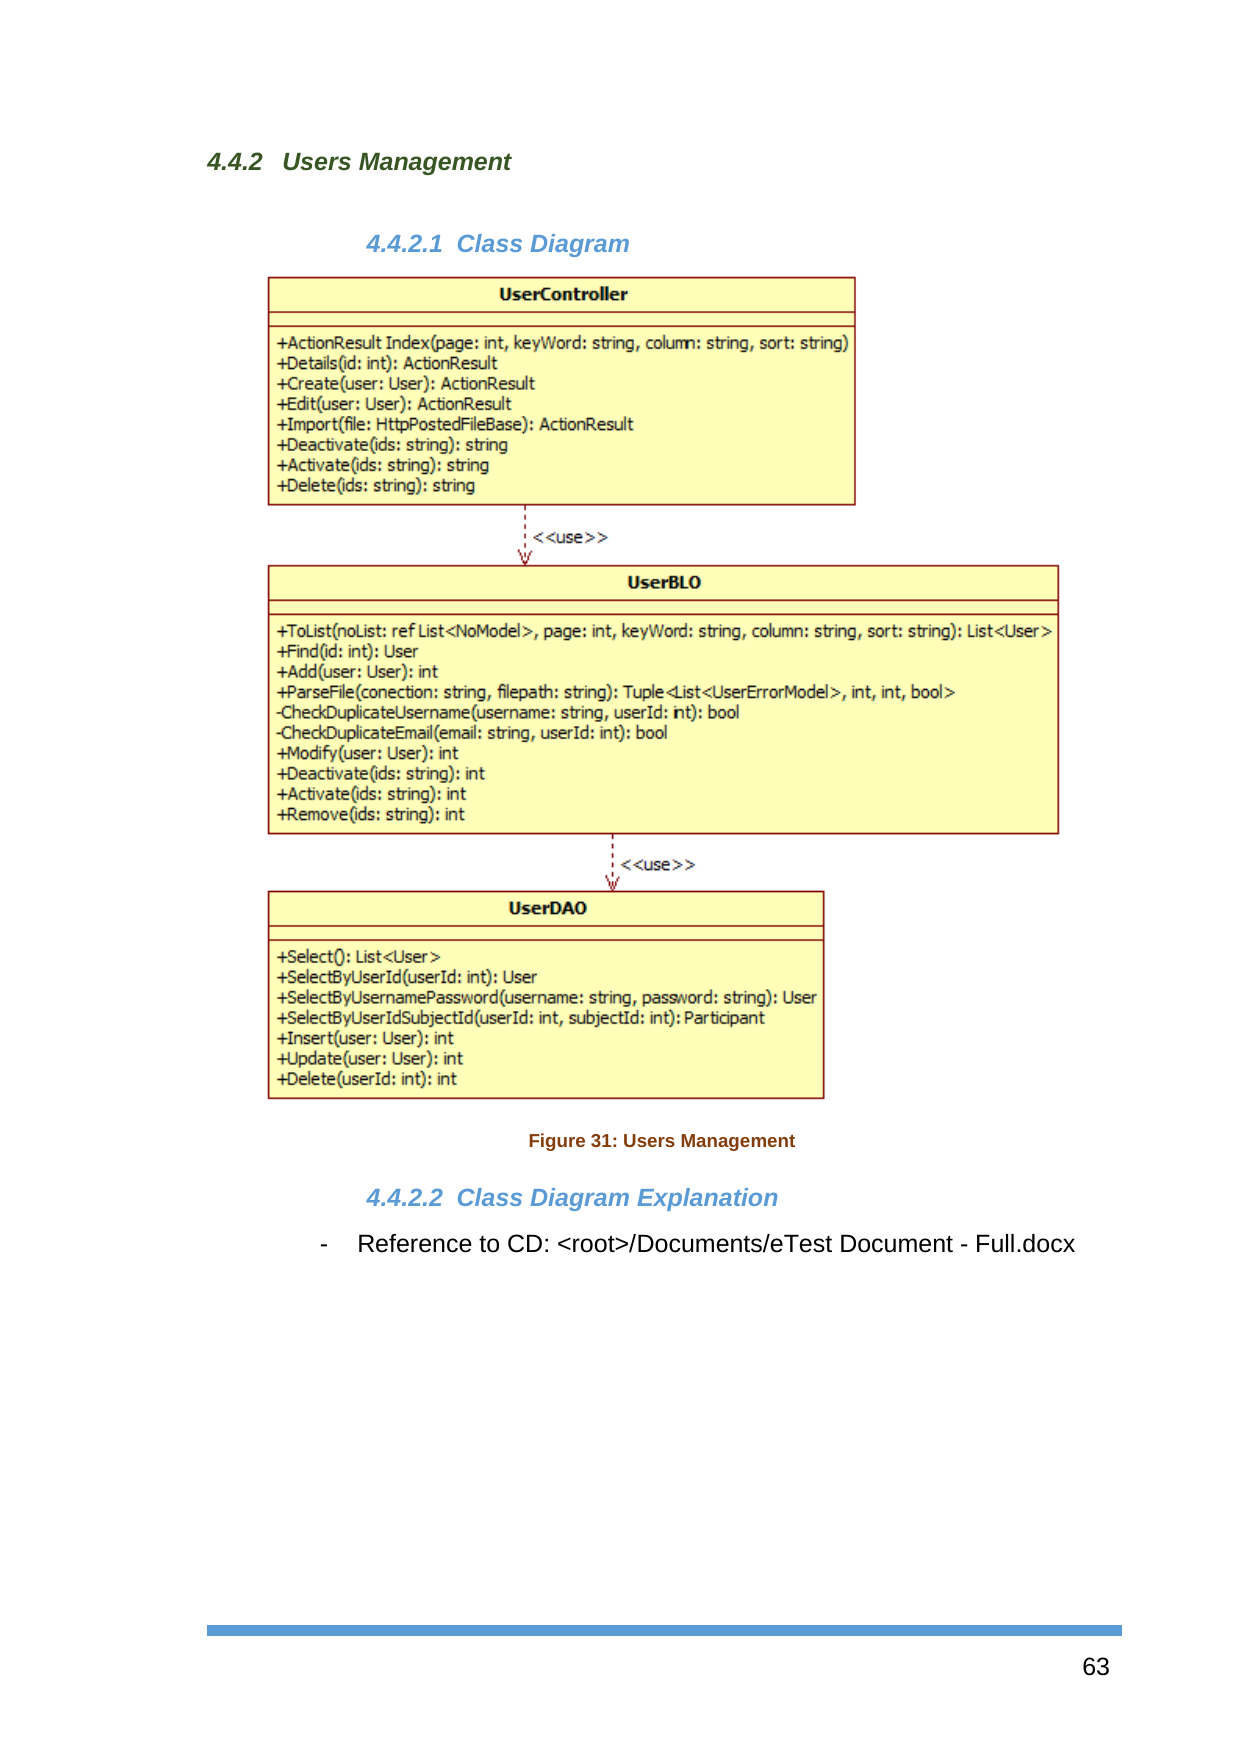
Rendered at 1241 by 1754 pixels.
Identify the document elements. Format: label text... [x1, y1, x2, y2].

subtitle Class Diagram [366, 229, 1122, 258]
text Figure 31: Users Management [207, 1130, 1122, 1152]
picture [265, 275, 1064, 1104]
subtitle Users Management [207, 147, 1122, 176]
list Reference to CD: <root>/Documents/eTest Document - Full.docx [319, 1229, 1122, 1257]
subtitle Class Diagram Explanation [366, 1183, 1122, 1212]
